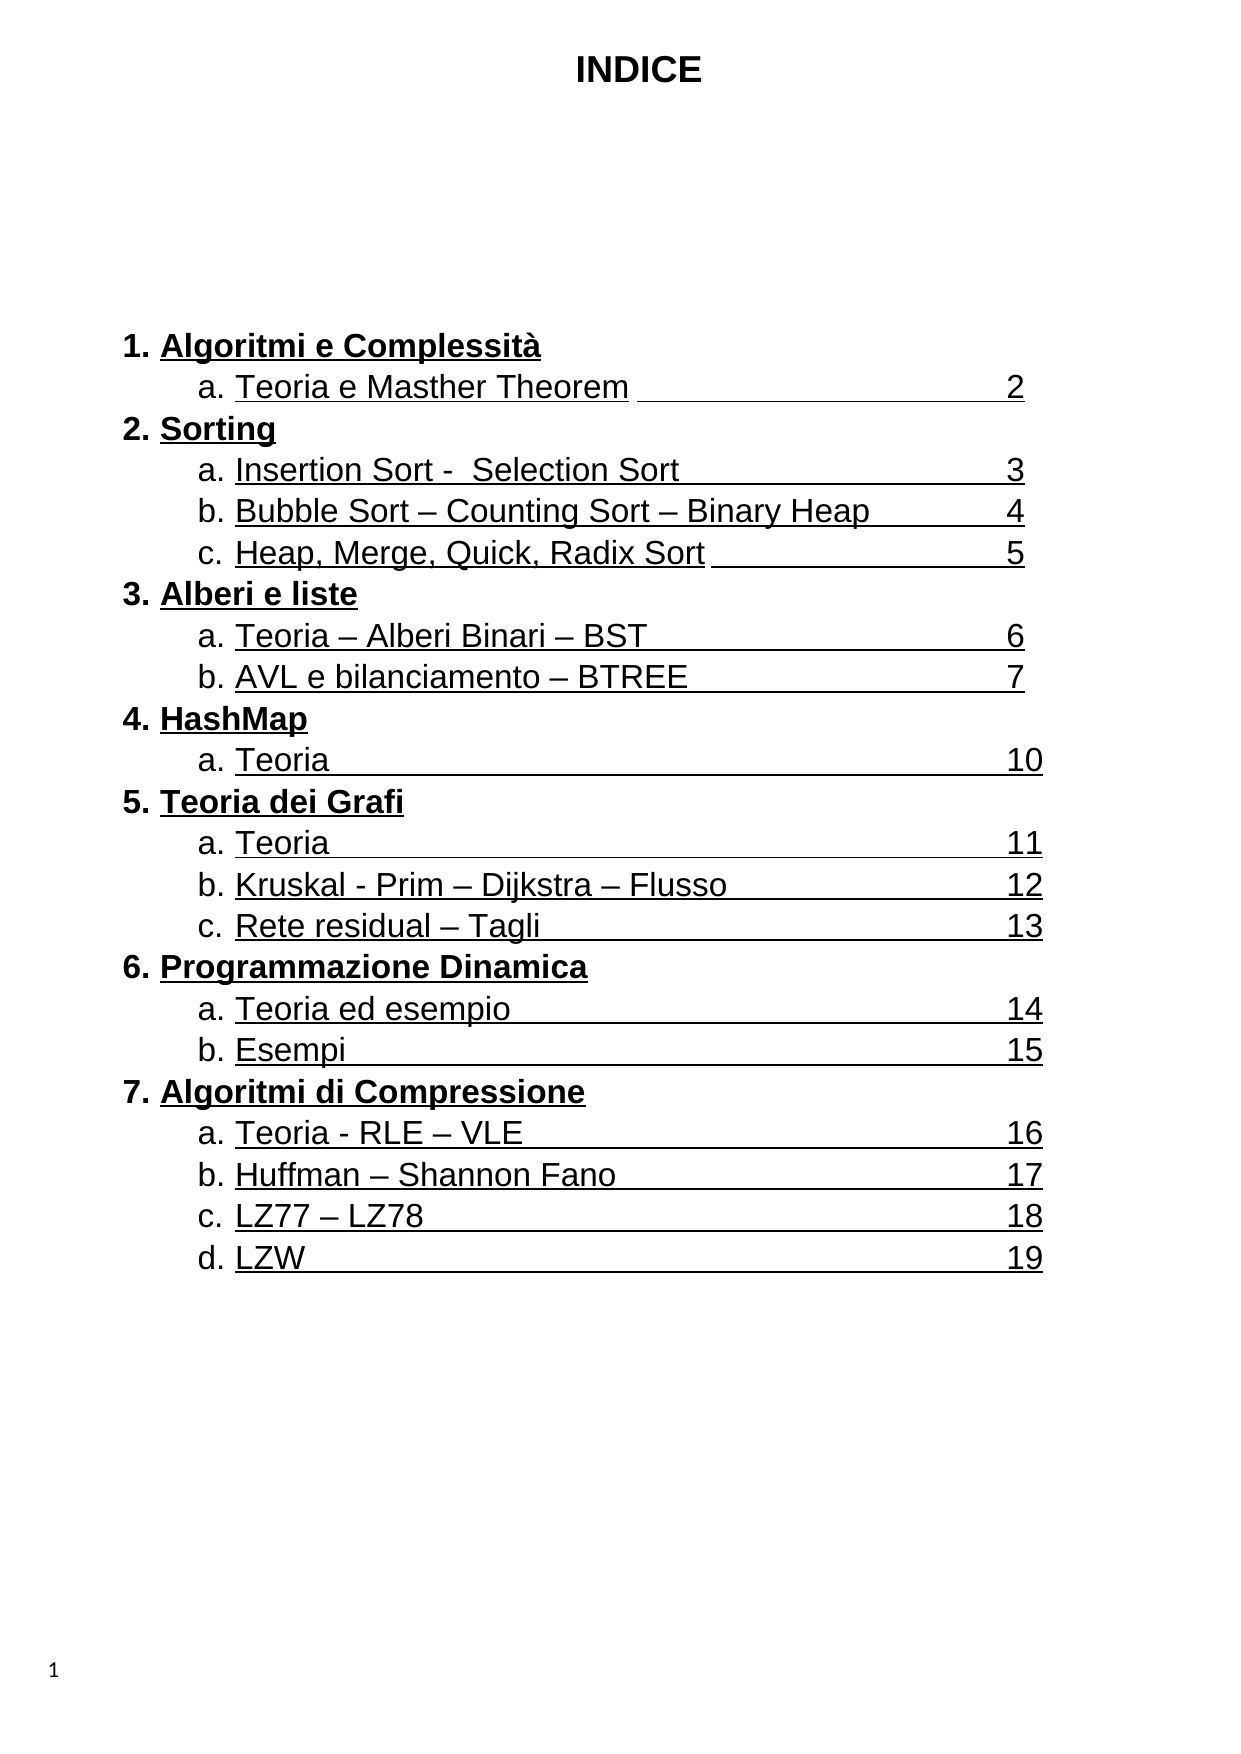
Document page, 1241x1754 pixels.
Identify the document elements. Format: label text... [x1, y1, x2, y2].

text INDICE [85, 47, 1193, 307]
list Bubble Sort – Counting Sort – Binary Heap 4 [197, 492, 1193, 530]
list Teoria 11 [197, 823, 1193, 862]
list AVL e bilanciamento – BTREE 7 [197, 657, 1193, 696]
list Teoria – Alberi Binari – BST 6 [197, 616, 1193, 654]
list Kruskal - Prim – Dijkstra – Flusso 12 [197, 865, 1193, 903]
list Rete residual – Tagli 13 [197, 906, 1193, 944]
list Insertion Sort - Selection Sort 3 [197, 450, 1193, 488]
list LZ77 – LZ78 18 [197, 1196, 1193, 1235]
list Teoria ed esempio 14 [197, 989, 1193, 1027]
list Teoria 10 [197, 740, 1193, 779]
list Alberi e liste [122, 574, 1193, 613]
list Sorting [122, 409, 1193, 447]
list Teoria - RLE – VLE 16 [197, 1113, 1193, 1152]
list Teoria e Masther Theorem 2 [197, 367, 1193, 406]
list Esempi 15 [197, 1031, 1193, 1069]
list Huffman – Shannon Fano 17 [197, 1155, 1193, 1193]
list Teoria dei Grafi [122, 782, 1193, 820]
list LZW 19 [197, 1238, 1193, 1276]
list Heap, Merge, Quick, Radix Sort 5 [197, 533, 1193, 571]
list Algoritmi di Compressione [122, 1072, 1193, 1110]
list Algoritmi e Complessità [122, 326, 1193, 364]
list Programmazione Dinamica [122, 948, 1193, 986]
list HashMap [122, 699, 1193, 737]
